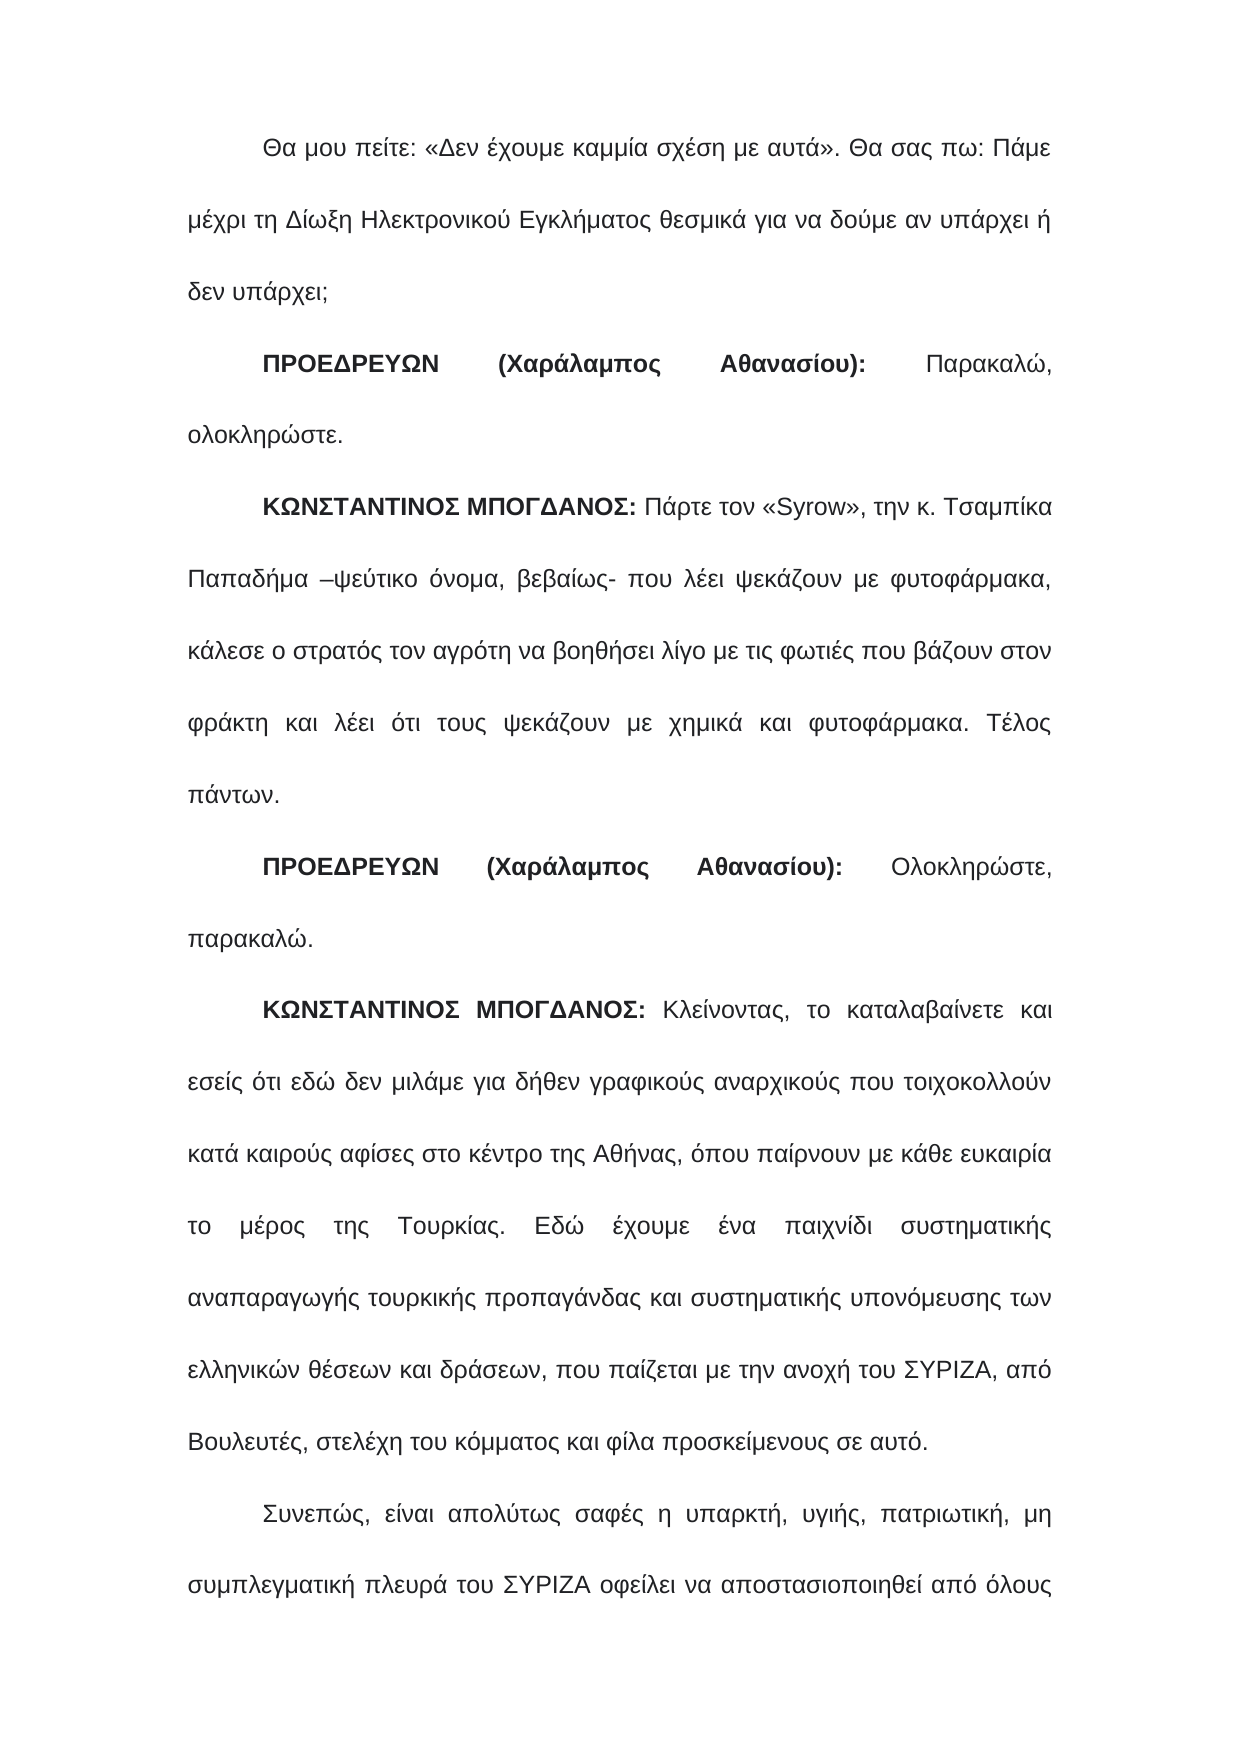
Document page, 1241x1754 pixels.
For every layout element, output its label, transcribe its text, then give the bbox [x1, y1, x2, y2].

text ΠΡΟΕΔΡΕΥΩΝ (Χαράλαμπος Αθανασίου): Παρακαλώ, ολοκληρώστε. [187, 348, 1053, 449]
text Θα μου πείτε: «Δεν έχουμε καμμία σχέση με αυτά». Θα σας πω: Πάμε μέχρι τη Δίωξη Ηλεκτρονικού Εγκλήματος θεσμικά για να δούμε αν υπάρχει ή δεν υπάρχει; [187, 133, 1053, 305]
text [187, 1498, 1053, 1599]
text ΚΩΝΣΤΑΝΤΙΝΟΣ ΜΠΟΓΔΑΝΟΣ: Πάρτε τον «Syrow», την κ. Τσαμπίκα Παπαδήμα –ψεύτικο όνομα, βεβαίως- που λέει ψεκάζουν με φυτοφάρμακα, κάλεσε ο στρατός τον αγρότη να βοηθήσει λίγο με τις φωτιές που βάζουν στον φράκτη και λέει ότι τους ψεκάζουν με χημικά και φυτοφάρμακα. Τέλος πάντων. [187, 492, 1053, 808]
text ΚΩΝΣΤΑΝΤΙΝΟΣ ΜΠΟΓΔΑΝΟΣ: Κλείνοντας, το καταλαβαίνετε και εσείς ότι εδώ δεν μιλάμε για δήθεν γραφικούς αναρχικούς που τοιχοκολλούν κατά καιρούς αφίσες στο κέντρο της Αθήνας, όπου παίρνουν με κάθε ευκαιρία το μέρος της Τουρκίας. Εδώ έχουμε ένα παιχνίδι συστηματικής αναπαραγωγής τουρκικής προπαγάνδας και συστηματικής υπονόμευσης των ελληνικών θέσεων και δράσεων, που παίζεται με την ανοχή του ΣΥΡΙΖΑ, από Βουλευτές, στελέχη του κόμματος και φίλα προσκείμενους σε αυτό. [187, 995, 1053, 1455]
text ΠΡΟΕΔΡΕΥΩΝ (Χαράλαμπος Αθανασίου): Ολοκληρώστε, παρακαλώ. [187, 852, 1053, 952]
